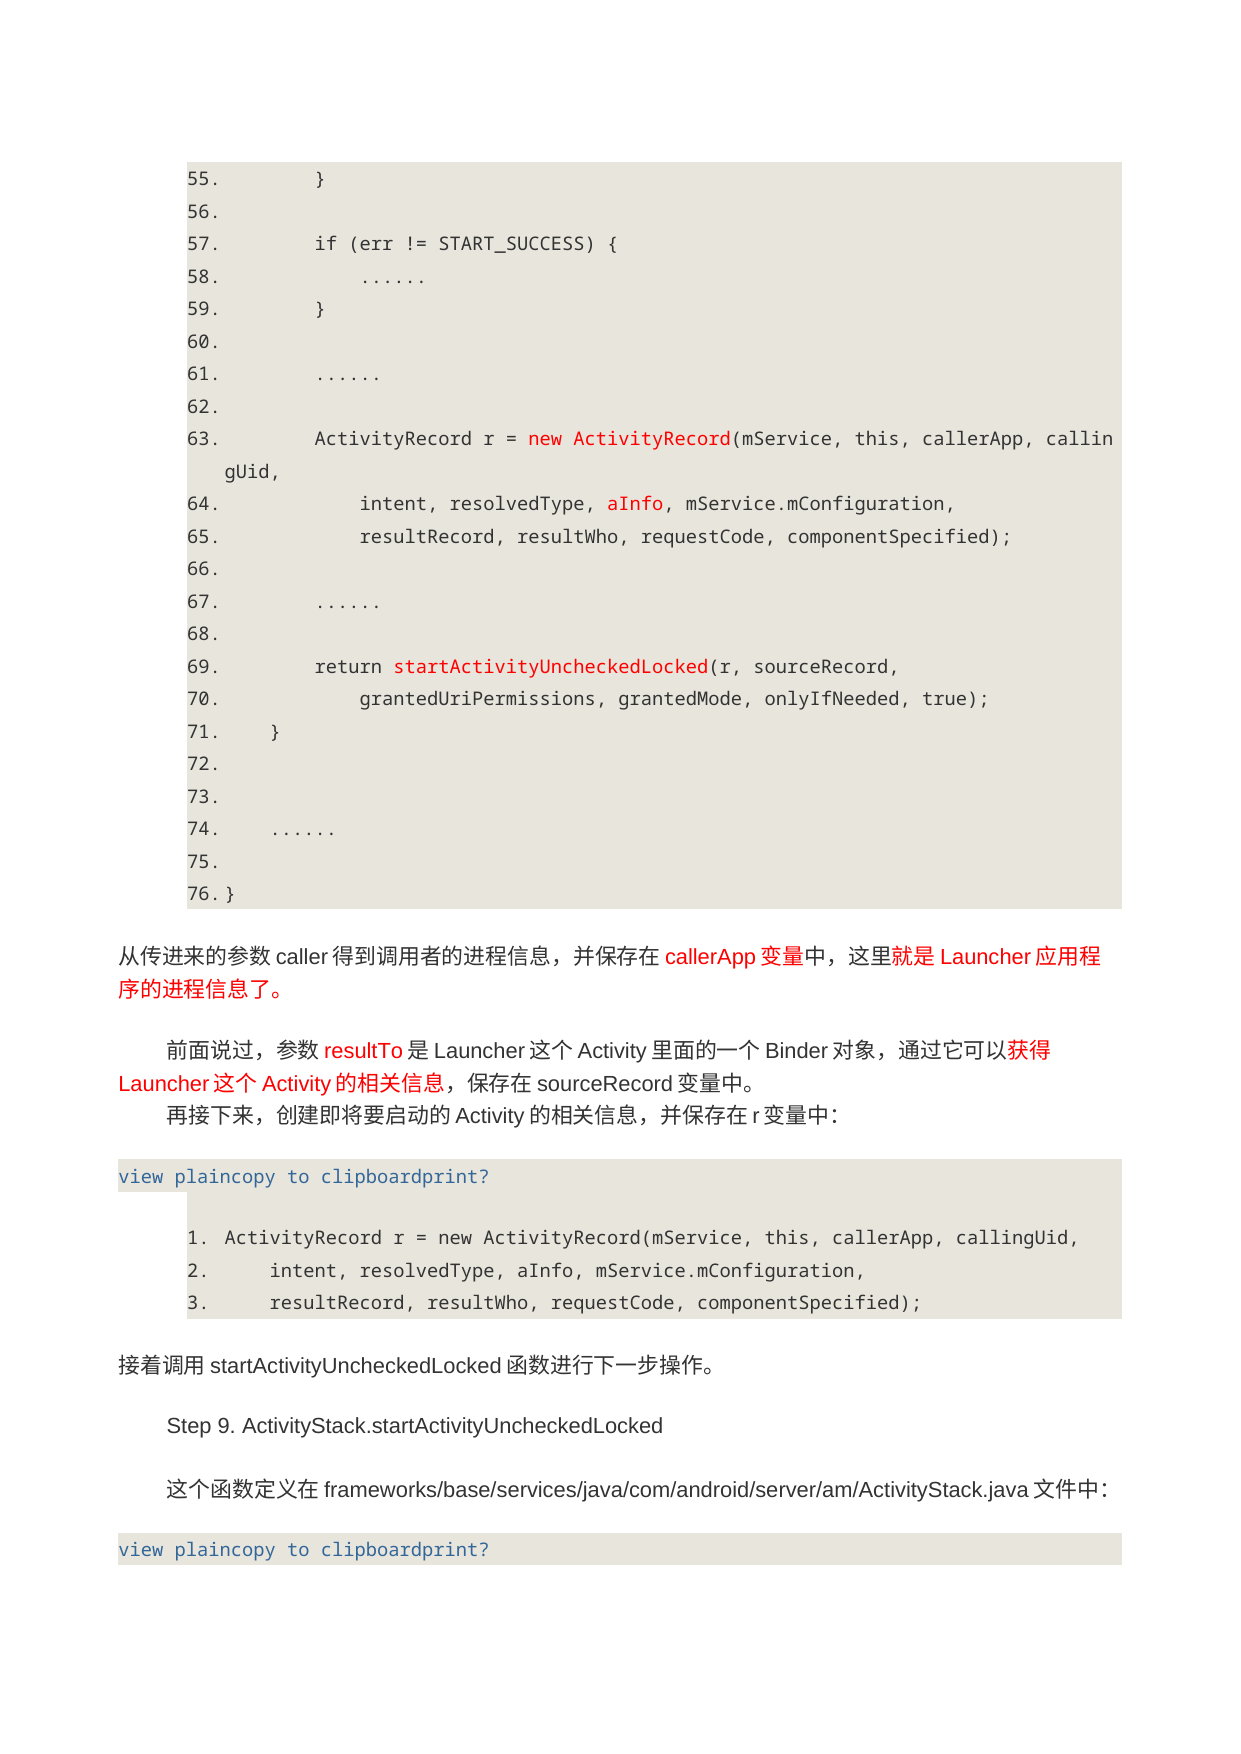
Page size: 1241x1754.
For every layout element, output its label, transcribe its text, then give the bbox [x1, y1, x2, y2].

list return startActivityUncheckedLocked(r, sourceRecord, [187, 649, 1122, 682]
text 前面说过，参数resultTo是Launcher这个Activity里面的一个Binder对象，通过它可以获得Launcher这个Activity的相关信息，保存在sourceRecord变量中。 再接下来，创建即将要启动的Activity的相关信息，并保存在r变量中： [118, 1033, 1122, 1130]
text 接着调用startActivityUncheckedLocked函数进行下一步操作。 [118, 1348, 1122, 1380]
list } [187, 292, 1122, 324]
list ActivityRecord r = new ActivityRecord(mService, this, callerApp, callingUid, [187, 422, 1122, 487]
list ...... [187, 259, 1122, 292]
text view plaincopy to clipboardprint? [118, 1533, 1122, 1565]
list ...... [187, 584, 1122, 617]
list intent, resolvedType, aInfo, mService.mConfiguration, [187, 487, 1122, 519]
list resultRecord, resultWho, requestCode, componentSpecified); [187, 1286, 1122, 1319]
list } [187, 162, 1122, 194]
list if (err != START_SUCCESS) { [187, 227, 1122, 259]
list ActivityRecord r = new ActivityRecord(mService, this, callerApp, callingUid, [187, 1221, 1122, 1254]
text 从传进来的参数caller得到调用者的进程信息，并保存在callerApp变量中，这里就是Launcher应用程序的进程信息了。 [118, 939, 1122, 1004]
text 这个函数定义在frameworks/base/services/java/com/android/server/am/ActivityStack.java文件中： [118, 1471, 1122, 1504]
list } [187, 714, 1122, 747]
list grantedUriPermissions, grantedMode, onlyIfNeeded, true); [187, 682, 1122, 714]
text Step 9. ActivityStack.startActivityUncheckedLocked [118, 1409, 1122, 1442]
list resultRecord, resultWho, requestCode, componentSpecified); [187, 519, 1122, 552]
list ...... [187, 812, 1122, 844]
list intent, resolvedType, aInfo, mService.mConfiguration, [187, 1254, 1122, 1286]
text view plaincopy to clipboardprint? [118, 1159, 1122, 1192]
list ...... [187, 357, 1122, 389]
list } [187, 877, 1122, 909]
